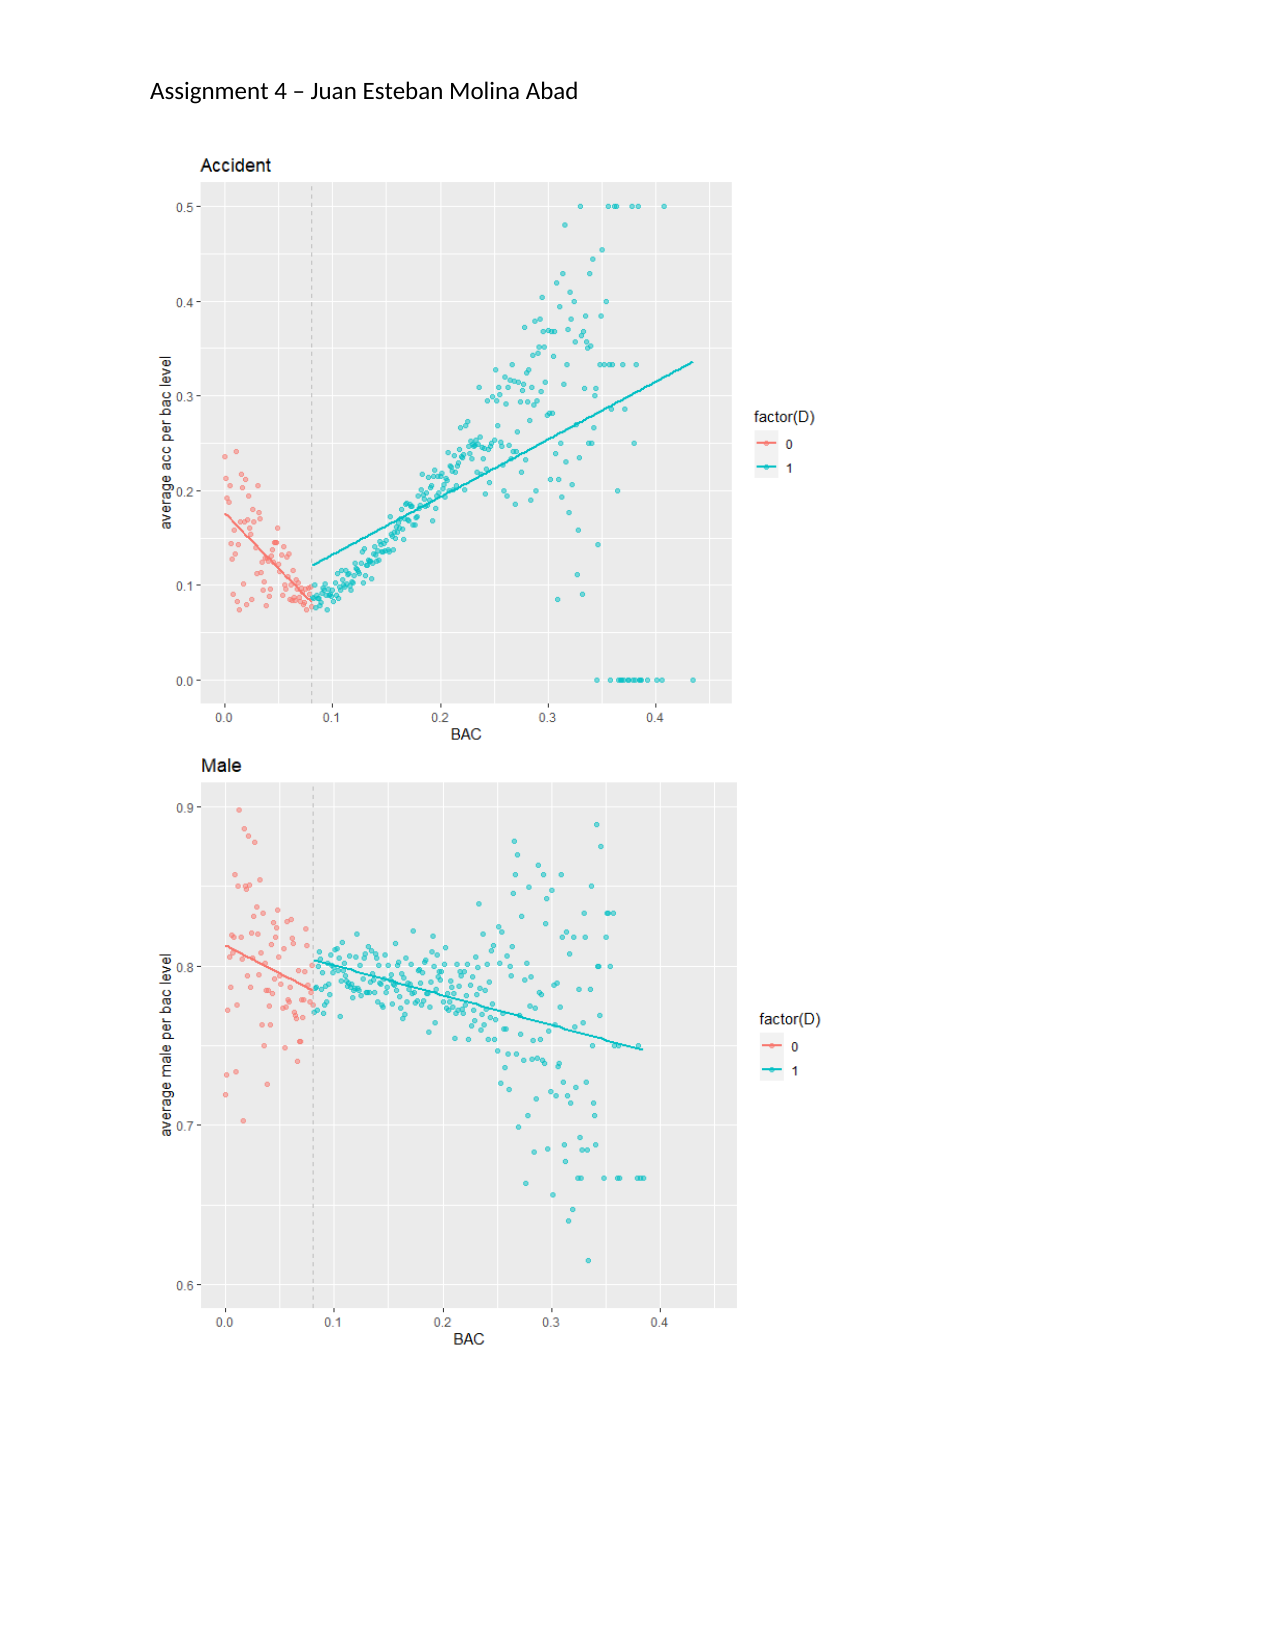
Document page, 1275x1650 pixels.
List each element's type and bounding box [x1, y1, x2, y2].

picture [150, 150, 836, 1355]
